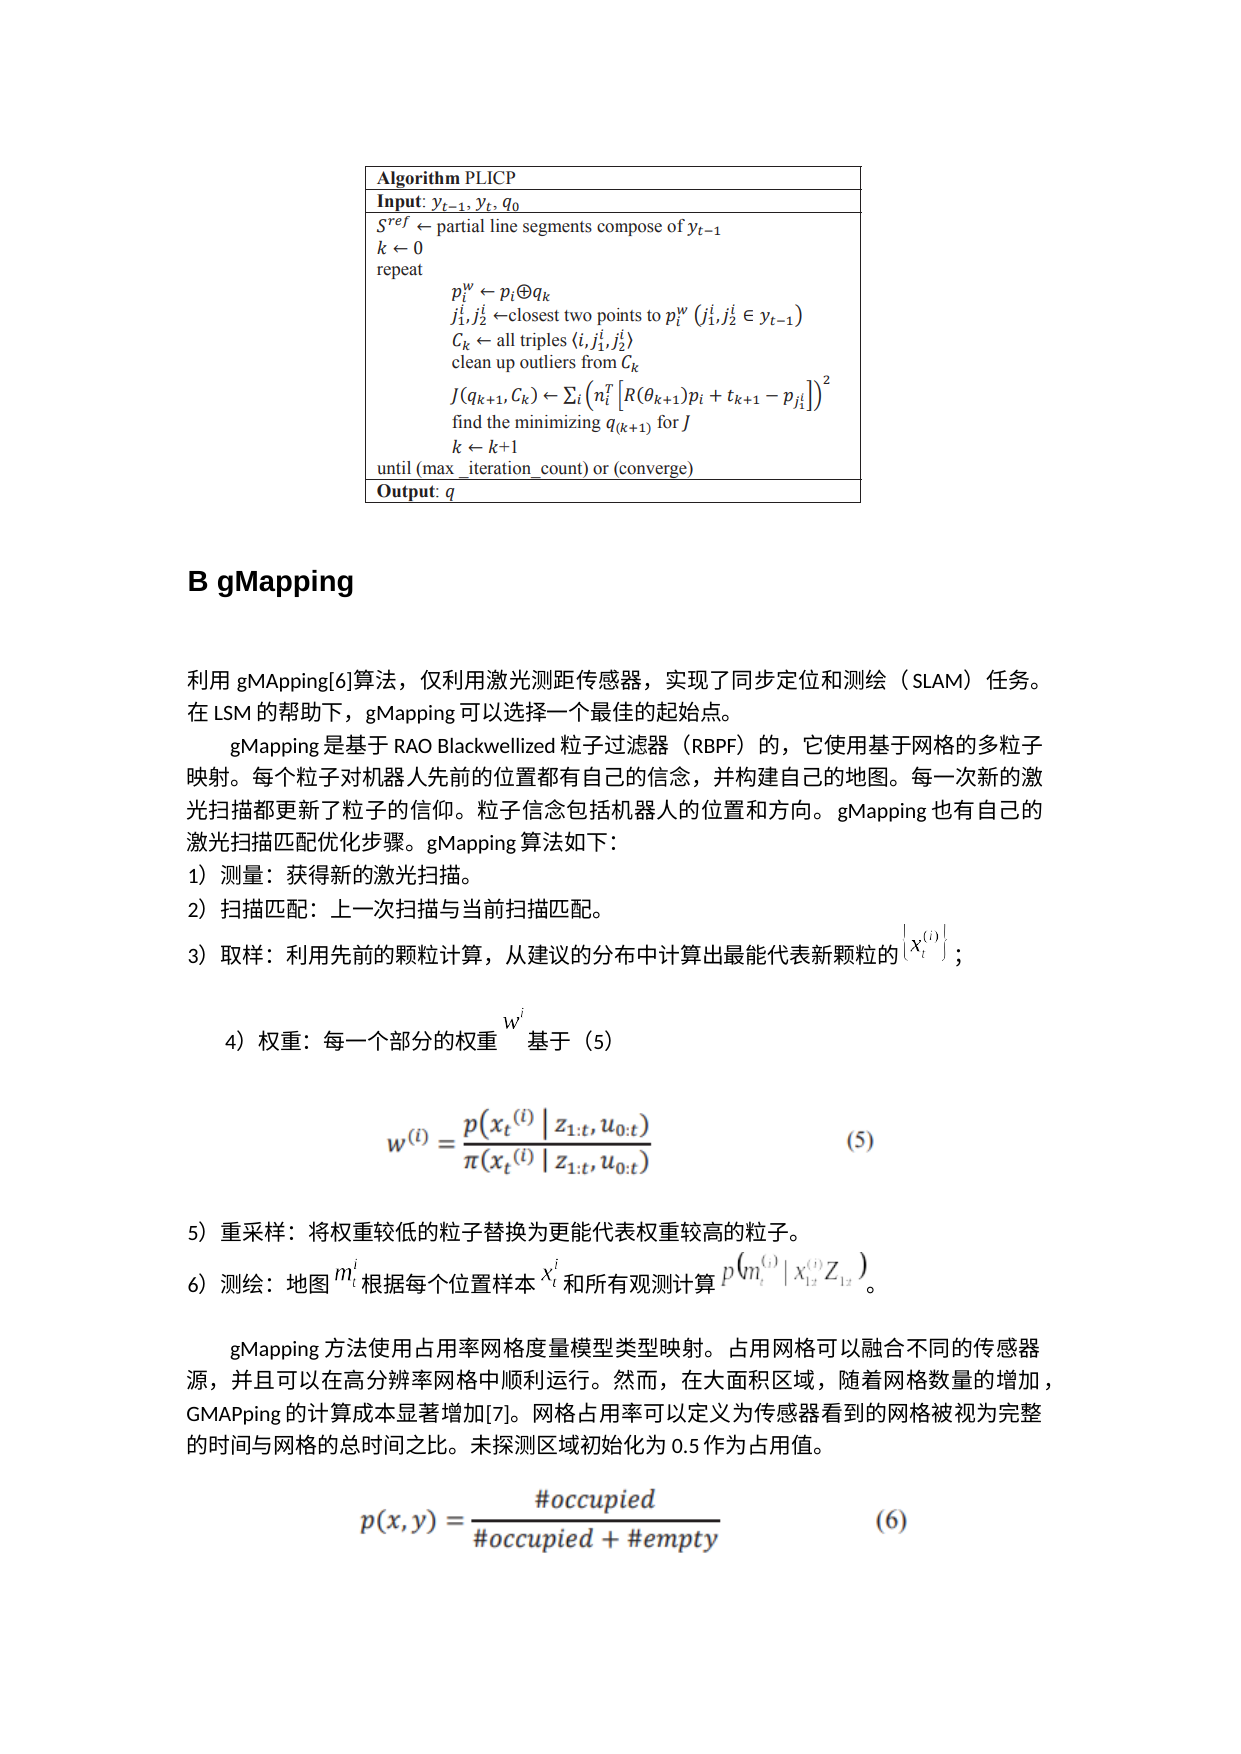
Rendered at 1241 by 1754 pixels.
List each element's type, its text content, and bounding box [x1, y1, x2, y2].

text 3）取样：利用先前的颗粒计算，从建议的分布中计算出最能代表新颗粒的； [187, 924, 1053, 989]
text 利用gMApping[6]算法，仅利用激光测距传感器，实现了同步定位和测绘（SLAM）任务。在LSM的帮助下，gMapping可以选择一个最佳的起始点。 [187, 662, 1053, 727]
text 6）测绘：地图根据每个位置样本和所有观测计算。 [187, 1253, 1053, 1318]
text 4）权重：每一个部分的权重基于（5） [225, 1001, 1053, 1066]
text gMapping方法使用占用率网格度量模型类型映射。占用网格可以融合不同的传感器源，并且可以在高分辨率网格中顺利运行。然而，在大面积区域，随着网格数量的增加，GMAPping的计算成本显著增加[7]。网格占用率可以定义为传感器看到的网格被视为完整的时间与网格的总时间之比。未探测区域初始化为0.5作为占用值。 [186, 1330, 1043, 1460]
subtitle B gMapping [187, 549, 1053, 614]
text gMapping是基于RAO Blackwellized粒子过滤器（RBPF）的，它使用基于网格的多粒子映射。每个粒子对机器人先前的位置都有自己的信念，并构建自己的地图。每一次新的激光扫描都更新了粒子的信仰。粒子信念包括机器人的位置和方向。gMapping也有自己的激光扫描匹配优化步骤。gMapping算法如下： [186, 727, 1043, 857]
picture [352, 1081, 889, 1191]
picture [337, 1460, 935, 1582]
text 5）重采样：将权重较低的粒子替换为更能代表权重较高的粒子。 [187, 1214, 1053, 1247]
text 2）扫描匹配：上一次扫描与当前扫描匹配。 [187, 892, 1053, 924]
picture [360, 162, 881, 512]
text 1）测量：获得新的激光扫描。 [187, 857, 1053, 890]
